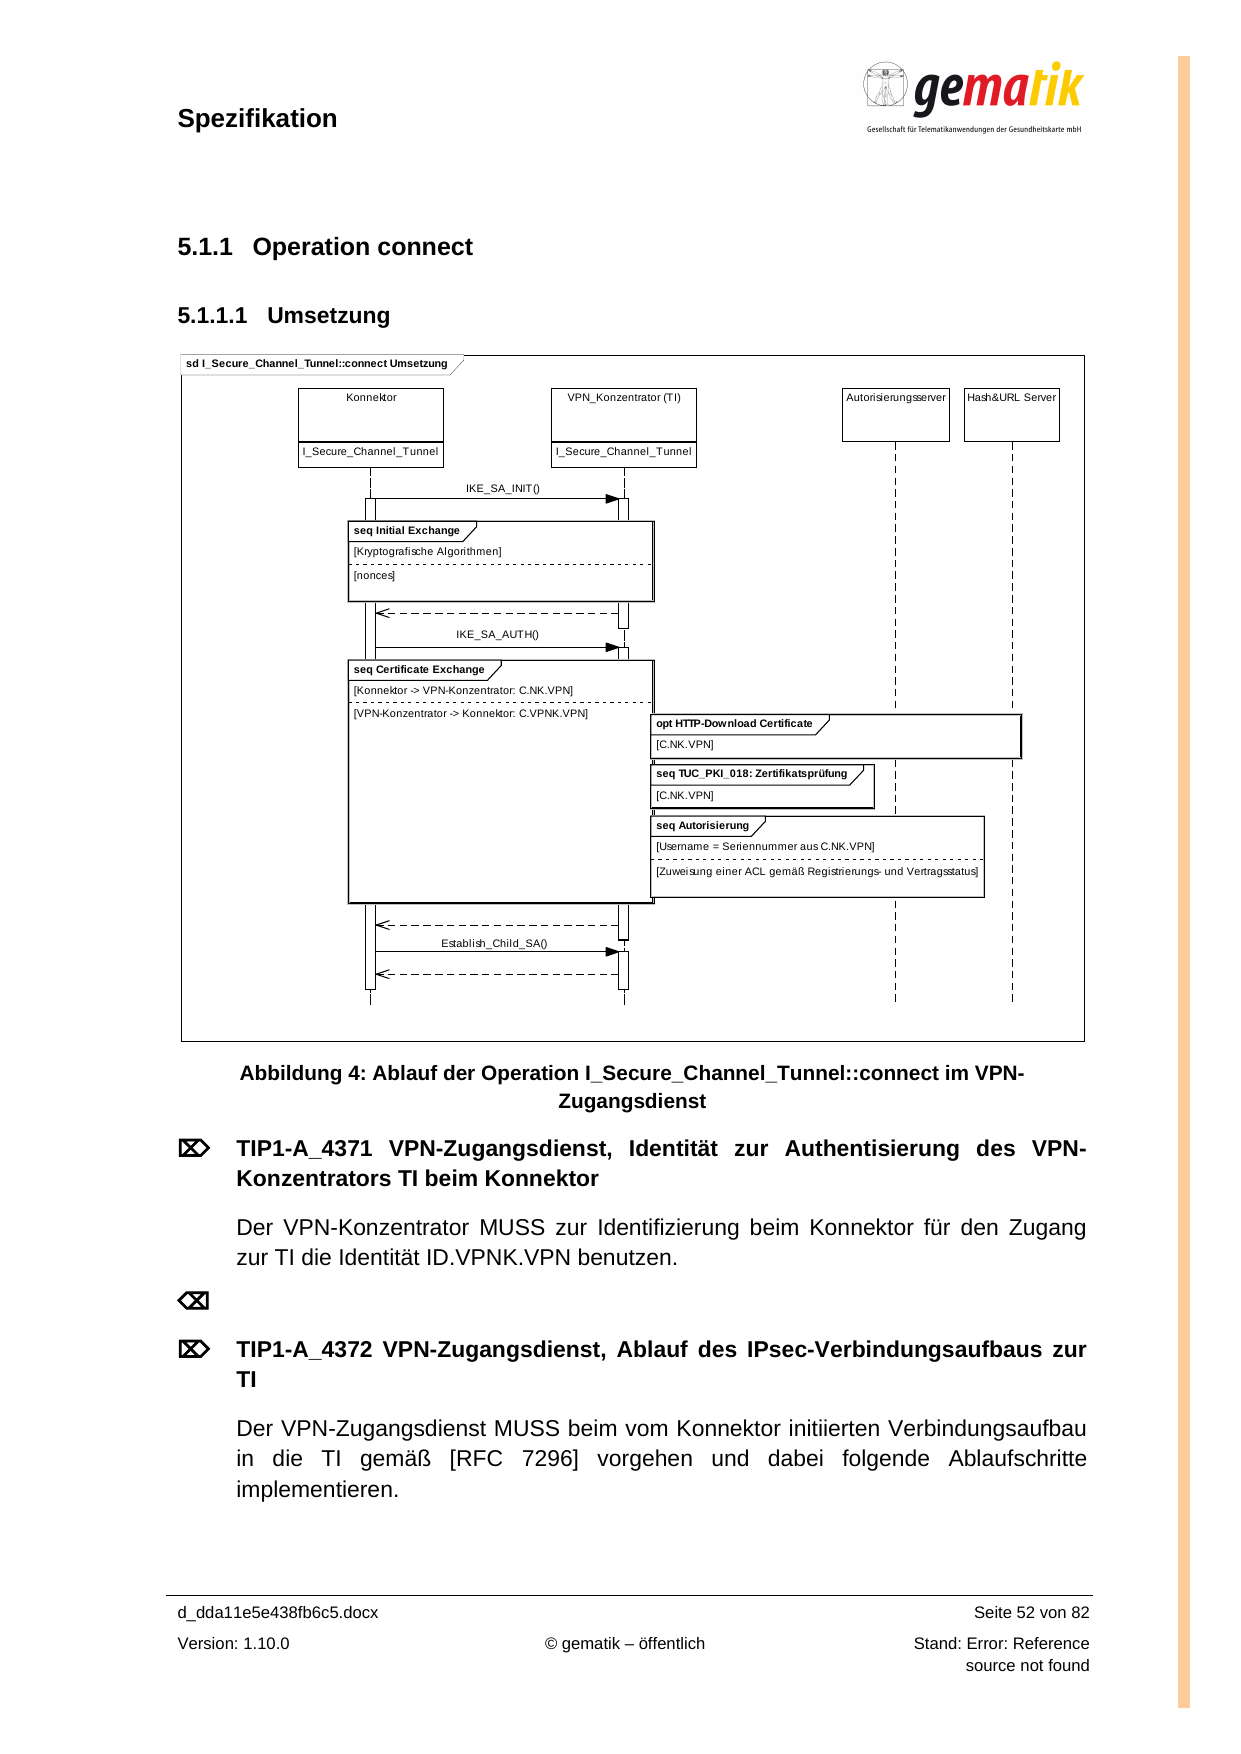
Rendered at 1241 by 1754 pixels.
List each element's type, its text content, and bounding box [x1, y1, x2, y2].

subtitle Umsetzung [177, 302, 1087, 329]
text TIP1-A_4371 VPN-Zugangsdienst, Identität zur Authentisierung des VPN-Konzentrators TI beim Konnektor [177, 1135, 1087, 1191]
text Der VPN-Konzentrator MUSS zur Identifizierung beim Konnektor für den Zugang zur TI die Identität ID.VPNK.VPN benutzen. [236, 1214, 1087, 1271]
text TIP1-A_4372 VPN-Zugangsdienst, Ablauf des IPsec-Verbindungsaufbaus zur TI [177, 1336, 1087, 1392]
text Der VPN-Zugangsdienst MUSS beim vom Konnektor initiierten Verbindungsaufbau in die TI gemäß [RFC 7296] vorgehen und dabei folgende Ablaufschritte implementieren. [236, 1415, 1087, 1502]
text Abbildung 4: Ablauf der Operation I_Secure_Channel_Tunnel::connect im VPN-Zugangsdienst [177, 1061, 1087, 1113]
picture [854, 56, 1087, 143]
subtitle Operation connect [177, 232, 1087, 261]
